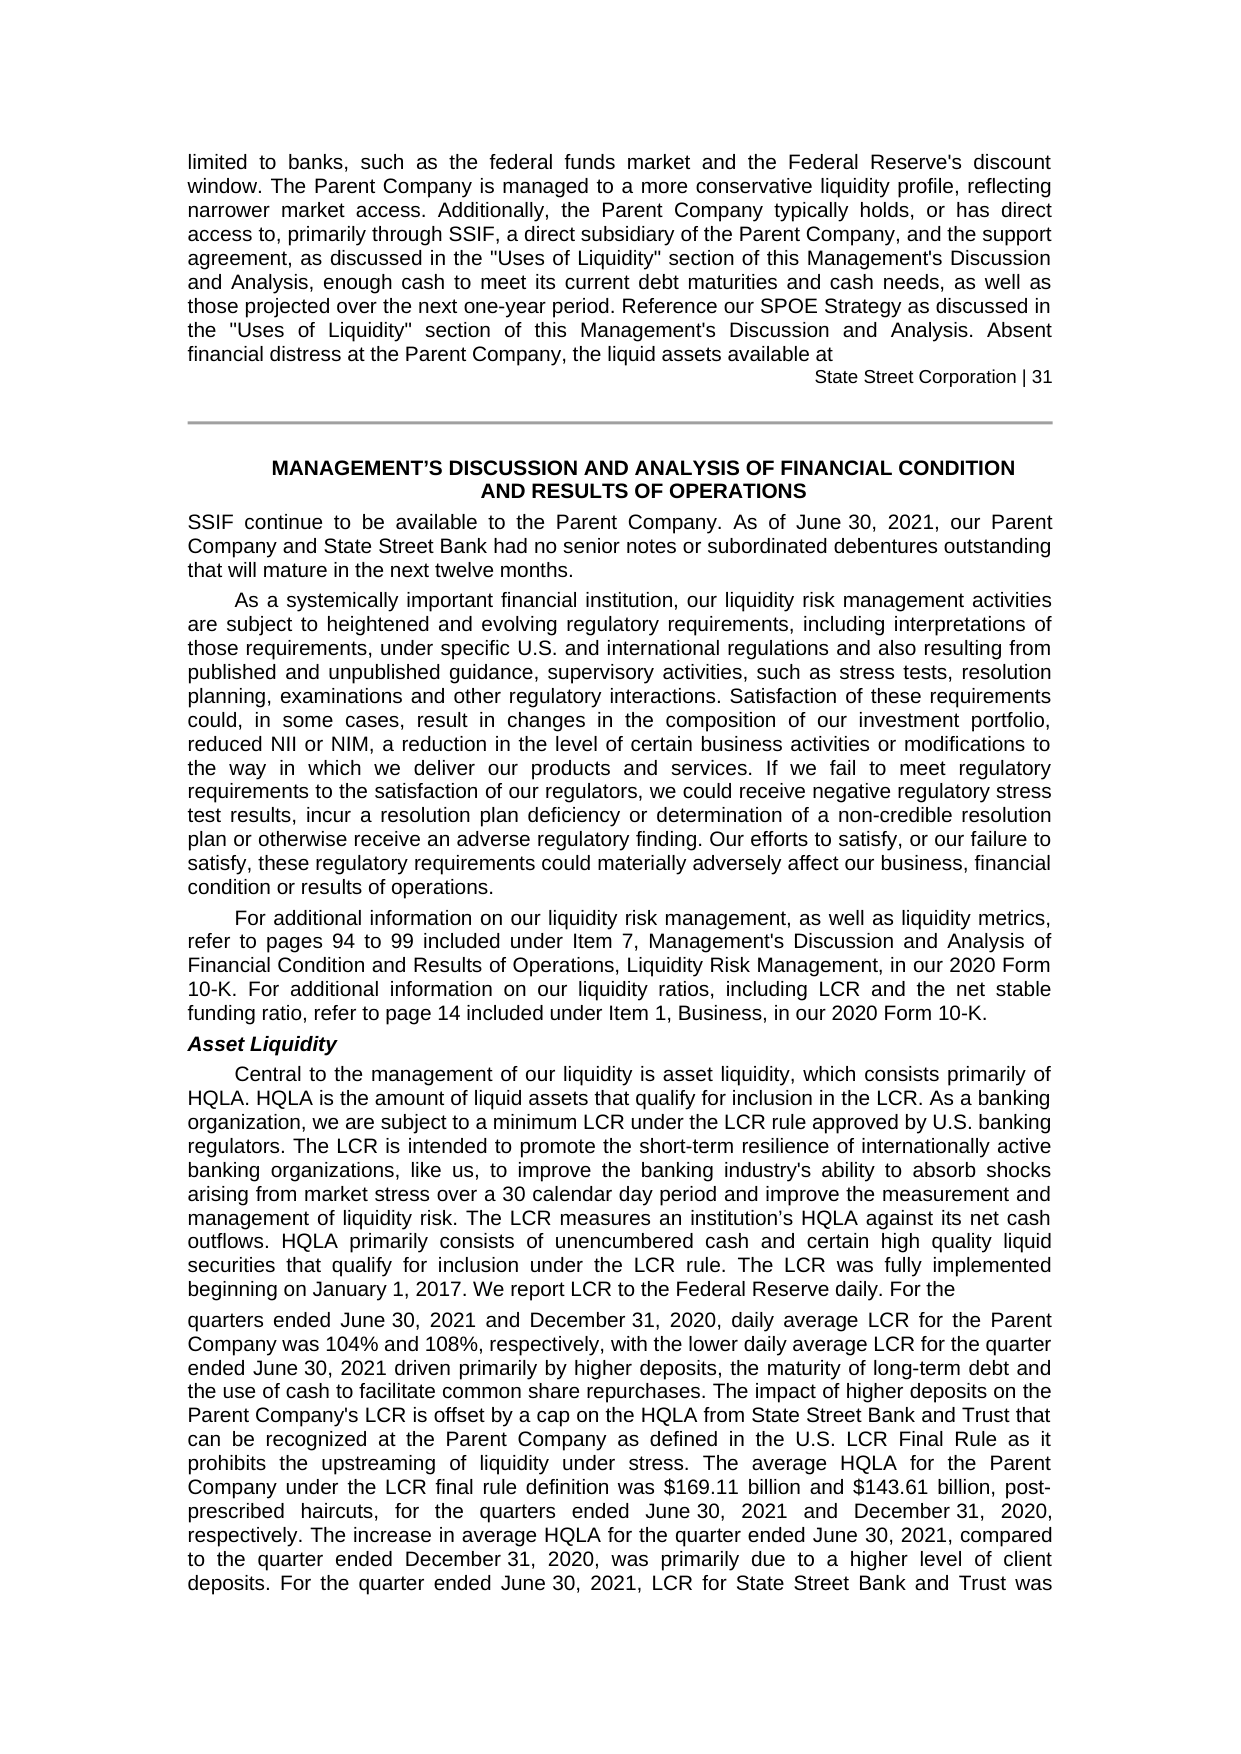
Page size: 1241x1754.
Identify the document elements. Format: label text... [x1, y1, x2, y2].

text Asset Liquidity [187, 1031, 1053, 1055]
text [187, 1307, 1053, 1595]
text SSIF continue to be available to the Parent Company. As of June 30, 2021, our Parent Company and State Street Bank had no senior notes or subordinated debentures outstanding that will mature in the next twelve months. [187, 509, 1053, 581]
text MANAGEMENT’S DISCUSSION AND ANALYSIS OF FINANCIAL CONDITION [187, 455, 1053, 479]
text As a systemically important financial institution, our liquidity risk management activities are subject to heightened and evolving regulatory requirements, including interpretations of those requirements, under specific U.S. and international regulations and also resulting from published and unpublished guidance, supervisory activities, such as stress tests, resolution planning, examinations and other regulatory interactions. Satisfaction of these requirements could, in some cases, result in changes in the composition of our investment portfolio, reduced NII or NIM, a reduction in the level of certain business activities or modifications to the way in which we deliver our products and services. If we fail to meet regulatory requirements to the satisfaction of our regulators, we could receive negative regulatory stress test results, incur a resolution plan deficiency or determination of a non-credible resolution plan or otherwise receive an adverse regulatory finding. Our efforts to satisfy, or our failure to satisfy, these regulatory requirements could materially adversely affect our business, financial condition or results of operations. [187, 588, 1053, 899]
text AND RESULTS OF OPERATIONS [187, 479, 1053, 503]
text For additional information on our liquidity risk management, as well as liquidity metrics, refer to pages 94 to 99 included under Item 7, Management's Discussion and Analysis of Financial Condition and Results of Operations, Liquidity Risk Management, in our 2020 Form 10-K. For additional information on our liquidity ratios, including LCR and the net stable funding ratio, refer to page 14 included under Item 1, Business, in our 2020 Form 10-K. [187, 905, 1053, 1025]
text Central to the management of our liquidity is asset liquidity, which consists primarily of HQLA. HQLA is the amount of liquid assets that qualify for inclusion in the LCR. As a banking organization, we are subject to a minimum LCR under the LCR rule approved by U.S. banking regulators. The LCR is intended to promote the short-term resilience of internationally active banking organizations, like us, to improve the banking industry's ability to absorb shocks arising from market stress over a 30 calendar day period and improve the measurement and management of liquidity risk. The LCR measures an institution’s HQLA against its net cash outflows. HQLA primarily consists of unencumbered cash and certain high quality liquid securities that qualify for inclusion under the LCR rule. The LCR was fully implemented beginning on January 1, 2017. We report LCR to the Federal Reserve daily. For the [187, 1062, 1053, 1301]
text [187, 150, 1053, 366]
text State Street Corporation | 31 [187, 366, 1053, 387]
